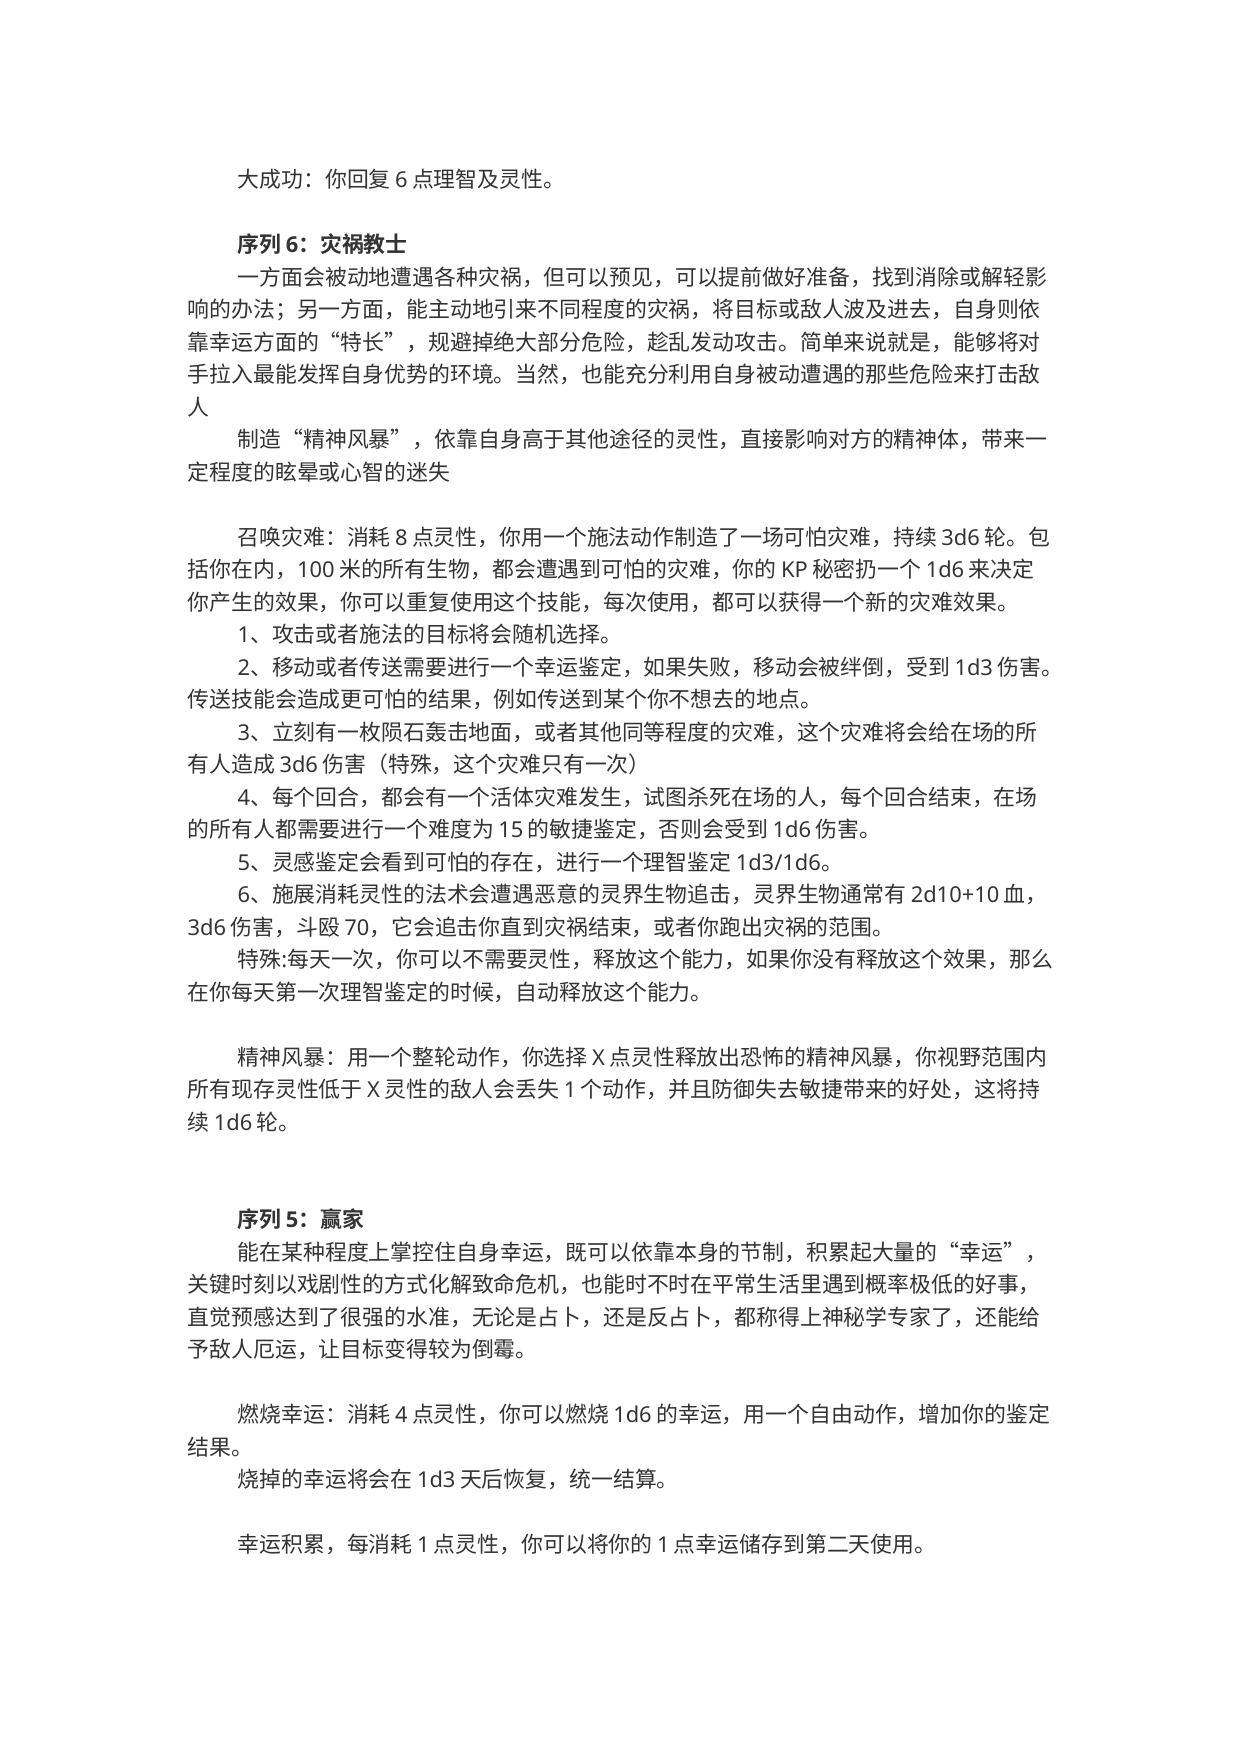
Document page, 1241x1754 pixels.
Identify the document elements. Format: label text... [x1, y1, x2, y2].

text 序列6：灾祸教士 [187, 227, 1053, 259]
text 制造“精神风暴”，依靠自身高于其他途径的灵性，直接影响对方的精神体，带来一定程度的眩晕或心智的迷失 [187, 422, 1053, 487]
text 3、立刻有一枚陨石轰击地面，或者其他同等程度的灾难，这个灾难将会给在场的所有人造成3d6伤害（特殊，这个灾难只有一次） [187, 714, 1053, 779]
text 召唤灾难：消耗8点灵性，你用一个施法动作制造了一场可怕灾难，持续3d6轮。包括你在内，100米的所有生物，都会遭遇到可怕的灾难，你的KP秘密扔一个1d6来决定你产生的效果，你可以重复使用这个技能，每次使用，都可以获得一个新的灾难效果。 [187, 519, 1053, 617]
text 特殊:每天一次，你可以不需要灵性，释放这个能力，如果你没有释放这个效果，那么在你每天第一次理智鉴定的时候，自动释放这个能力。 [187, 942, 1053, 1007]
text 燃烧幸运：消耗4点灵性，你可以燃烧1d6的幸运，用一个自由动作，增加你的鉴定结果。 [187, 1397, 1053, 1462]
text 6、施展消耗灵性的法术会遭遇恶意的灵界生物追击，灵界生物通常有2d10+10血，3d6伤害，斗殴70，它会追击你直到灾祸结束，或者你跑出灾祸的范围。 [187, 877, 1053, 942]
text 5、灵感鉴定会看到可怕的存在，进行一个理智鉴定1d3/1d6。 [187, 844, 1053, 877]
text 1、攻击或者施法的目标将会随机选择。 [187, 617, 1053, 649]
text 大成功：你回复6点理智及灵性。 [187, 162, 1053, 194]
text 一方面会被动地遭遇各种灾祸，但可以预见，可以提前做好准备，找到消除或解轻影响的办法；另一方面，能主动地引来不同程度的灾祸，将目标或敌人波及进去，自身则依靠幸运方面的“特长”，规避掉绝大部分危险，趁乱发动攻击。简单来说就是，能够将对手拉入最能发挥自身优势的环境。当然，也能充分利用自身被动遭遇的那些危险来打击敌人 [187, 259, 1053, 422]
text 幸运积累，每消耗1点灵性，你可以将你的1点幸运储存到第二天使用。 [187, 1527, 1053, 1559]
text 4、每个回合，都会有一个活体灾难发生，试图杀死在场的人，每个回合结束，在场的所有人都需要进行一个难度为15的敏捷鉴定，否则会受到1d6伤害。 [187, 779, 1053, 844]
text 烧掉的幸运将会在1d3天后恢复，统一结算。 [187, 1462, 1053, 1494]
text 能在某种程度上掌控住自身幸运，既可以依靠本身的节制，积累起大量的“幸运”，关键时刻以戏剧性的方式化解致命危机，也能时不时在平常生活里遇到概率极低的好事，直觉预感达到了很强的水准，无论是占卜，还是反占卜，都称得上神秘学专家了，还能给予敌人厄运，让目标变得较为倒霉。 [187, 1234, 1053, 1364]
text 2、移动或者传送需要进行一个幸运鉴定，如果失败，移动会被绊倒，受到1d3伤害。传送技能会造成更可怕的结果，例如传送到某个你不想去的地点。 [187, 649, 1053, 714]
text 序列5：赢家 [187, 1202, 1053, 1234]
text 精神风暴：用一个整轮动作，你选择X点灵性释放出恐怖的精神风暴，你视野范围内所有现存灵性低于X灵性的敌人会丢失1个动作，并且防御失去敏捷带来的好处，这将持续1d6轮。 [187, 1039, 1053, 1137]
